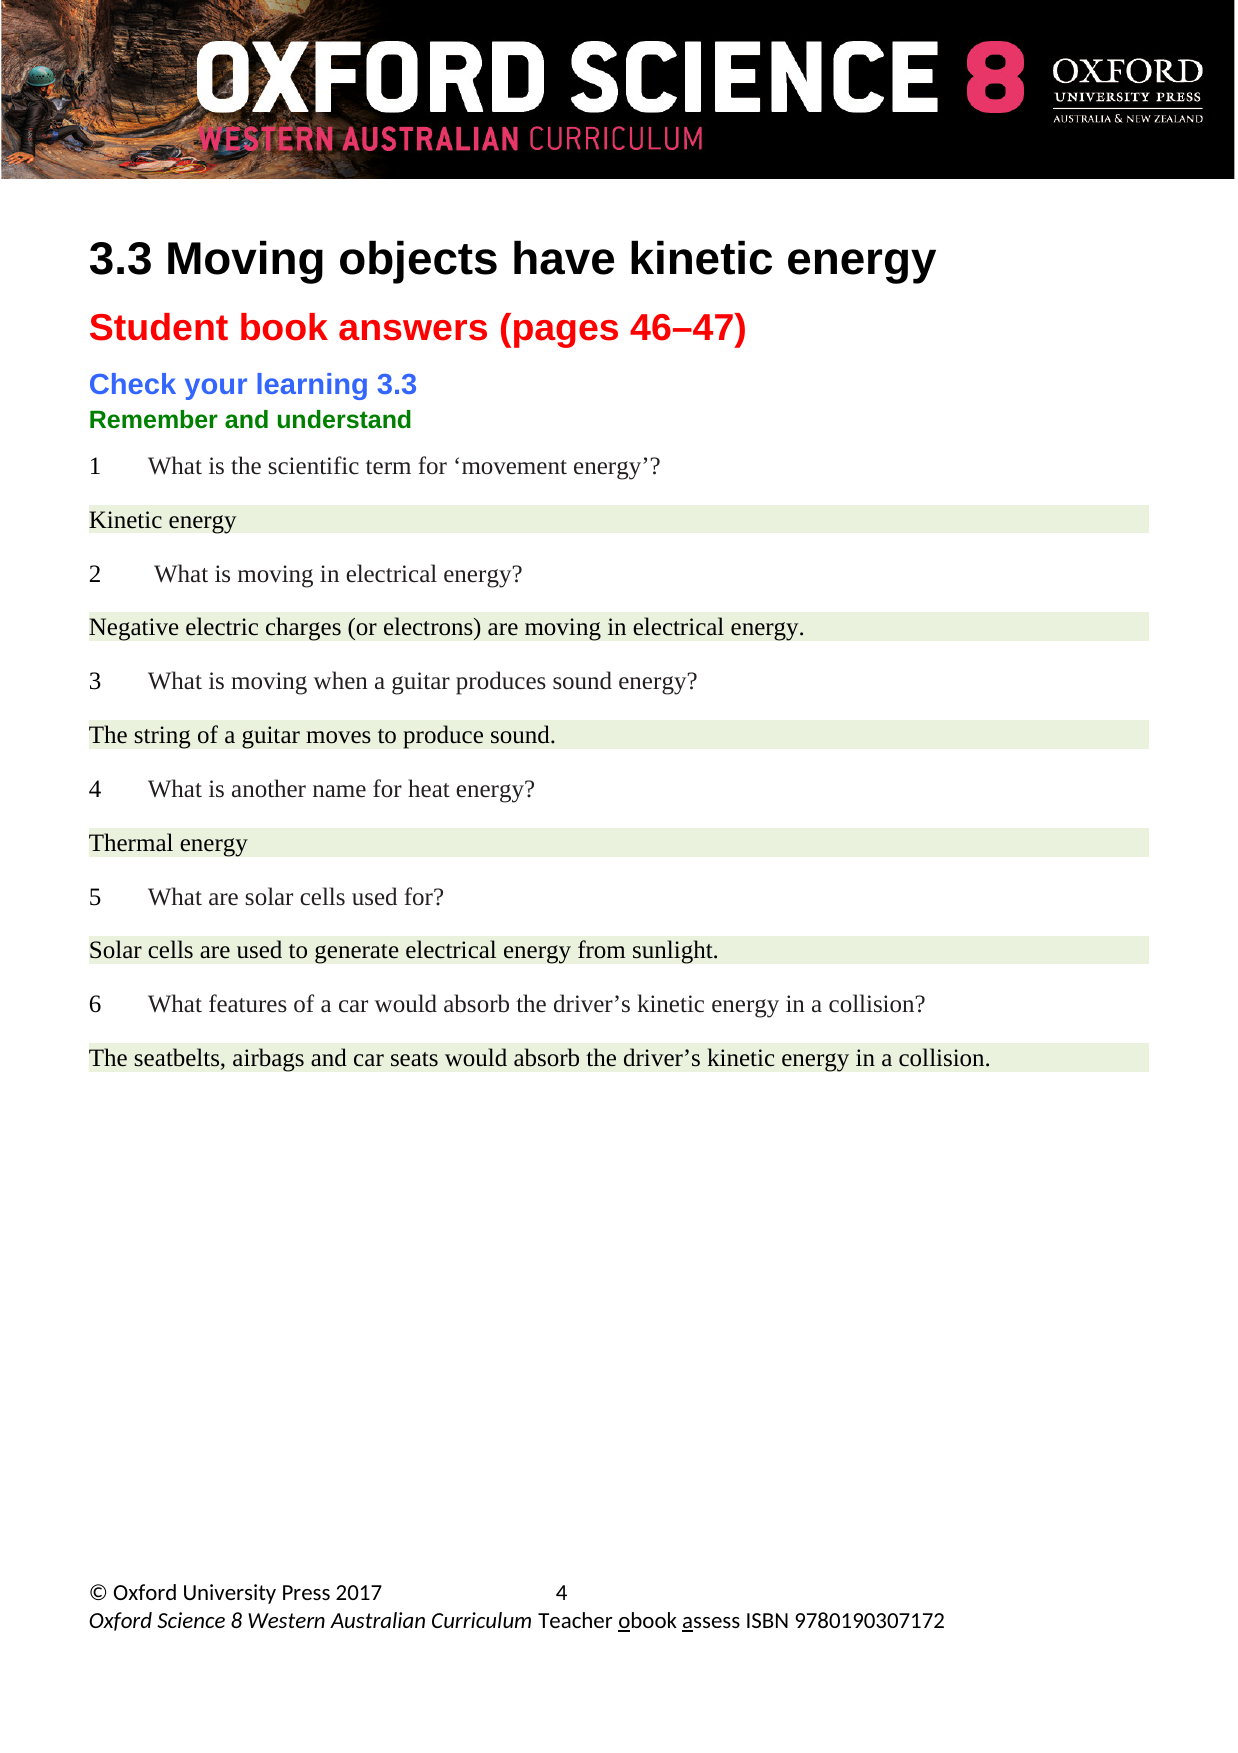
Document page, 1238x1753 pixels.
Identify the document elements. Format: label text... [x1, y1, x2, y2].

text Kinetic energy [89, 505, 1149, 533]
text Remember and understand [89, 405, 1149, 434]
list 1 What is the scientific term for ‘movement energy’? [89, 451, 1149, 480]
list 2 What is moving in electrical energy? [89, 559, 1149, 587]
text Student book answers (pages 46–47) [89, 305, 1149, 348]
text The string of a guitar moves to produce sound. [89, 720, 1149, 749]
text The seatbelts, airbags and car seats would absorb the driver’s kinetic energy in a collision. [89, 1043, 1149, 1072]
list 3 What is moving when a guitar produces sound energy? [89, 666, 1149, 695]
text Negative electric charges (or electrons) are moving in electrical energy. [89, 612, 1149, 641]
list 5 What are solar cells used for? [89, 882, 1149, 911]
list 4 What is another name for heat energy? [89, 774, 1149, 803]
list 6 What features of a car would absorb the driver’s kinetic energy in a collision? [89, 989, 1149, 1018]
text Thermal energy [89, 828, 1149, 857]
text Check your learning 3.3 [89, 367, 1149, 400]
text Solar cells are used to generate electrical energy from sunlight. [89, 936, 1149, 964]
text 3.3 Moving objects have kinetic energy [89, 232, 1149, 284]
picture [0, 0, 1233, 178]
